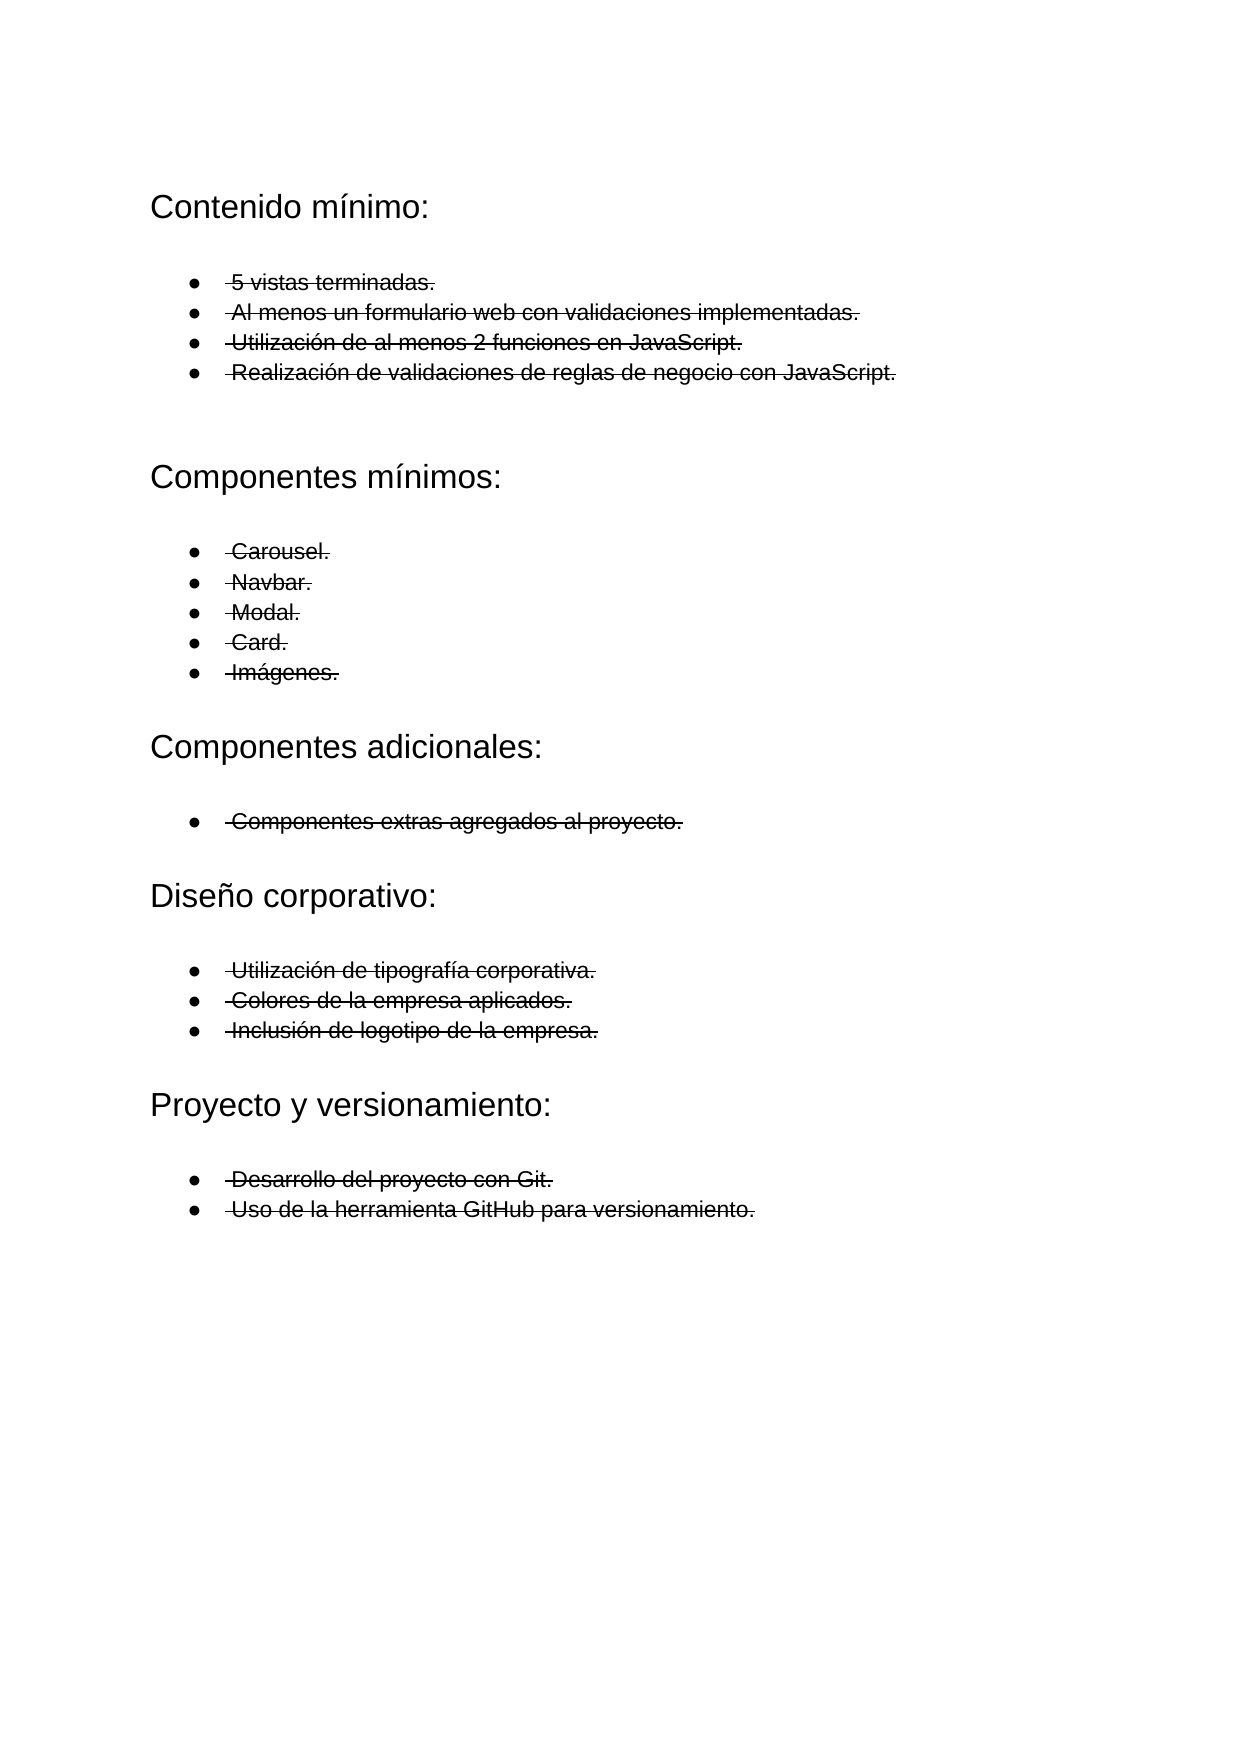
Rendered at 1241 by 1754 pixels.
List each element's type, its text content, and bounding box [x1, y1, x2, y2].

subtitle Componentes mínimos: [150, 457, 1090, 496]
list Desarrollo del proyecto con Git. [187, 1166, 1090, 1192]
list Componentes extras agregados al proyecto. [187, 808, 1090, 834]
list Colores de la empresa aplicados. [187, 987, 1090, 1013]
list Realización de validaciones de reglas de negocio con JavaScript. [187, 359, 1090, 386]
list Carousel. [187, 538, 1090, 565]
list Card. [187, 629, 1090, 655]
subtitle Componentes adicionales: [150, 727, 1090, 765]
subtitle Contenido mínimo: [150, 187, 1090, 226]
list Uso de la herramienta GitHub para versionamiento. [187, 1196, 1090, 1223]
list Al menos un formulario web con validaciones implementadas. [187, 299, 1090, 325]
list Imágenes. [187, 659, 1090, 686]
list Inclusión de logotipo de la empresa. [187, 1017, 1090, 1044]
subtitle Proyecto y versionamiento: [150, 1085, 1090, 1123]
list 5 vistas terminadas. [187, 269, 1090, 295]
list Utilización de tipografía corporativa. [187, 957, 1090, 983]
subtitle Diseño corporativo: [150, 876, 1090, 914]
list Modal. [187, 599, 1090, 625]
list Utilización de al menos 2 funciones en JavaScript. [187, 329, 1090, 355]
list Navbar. [187, 568, 1090, 595]
